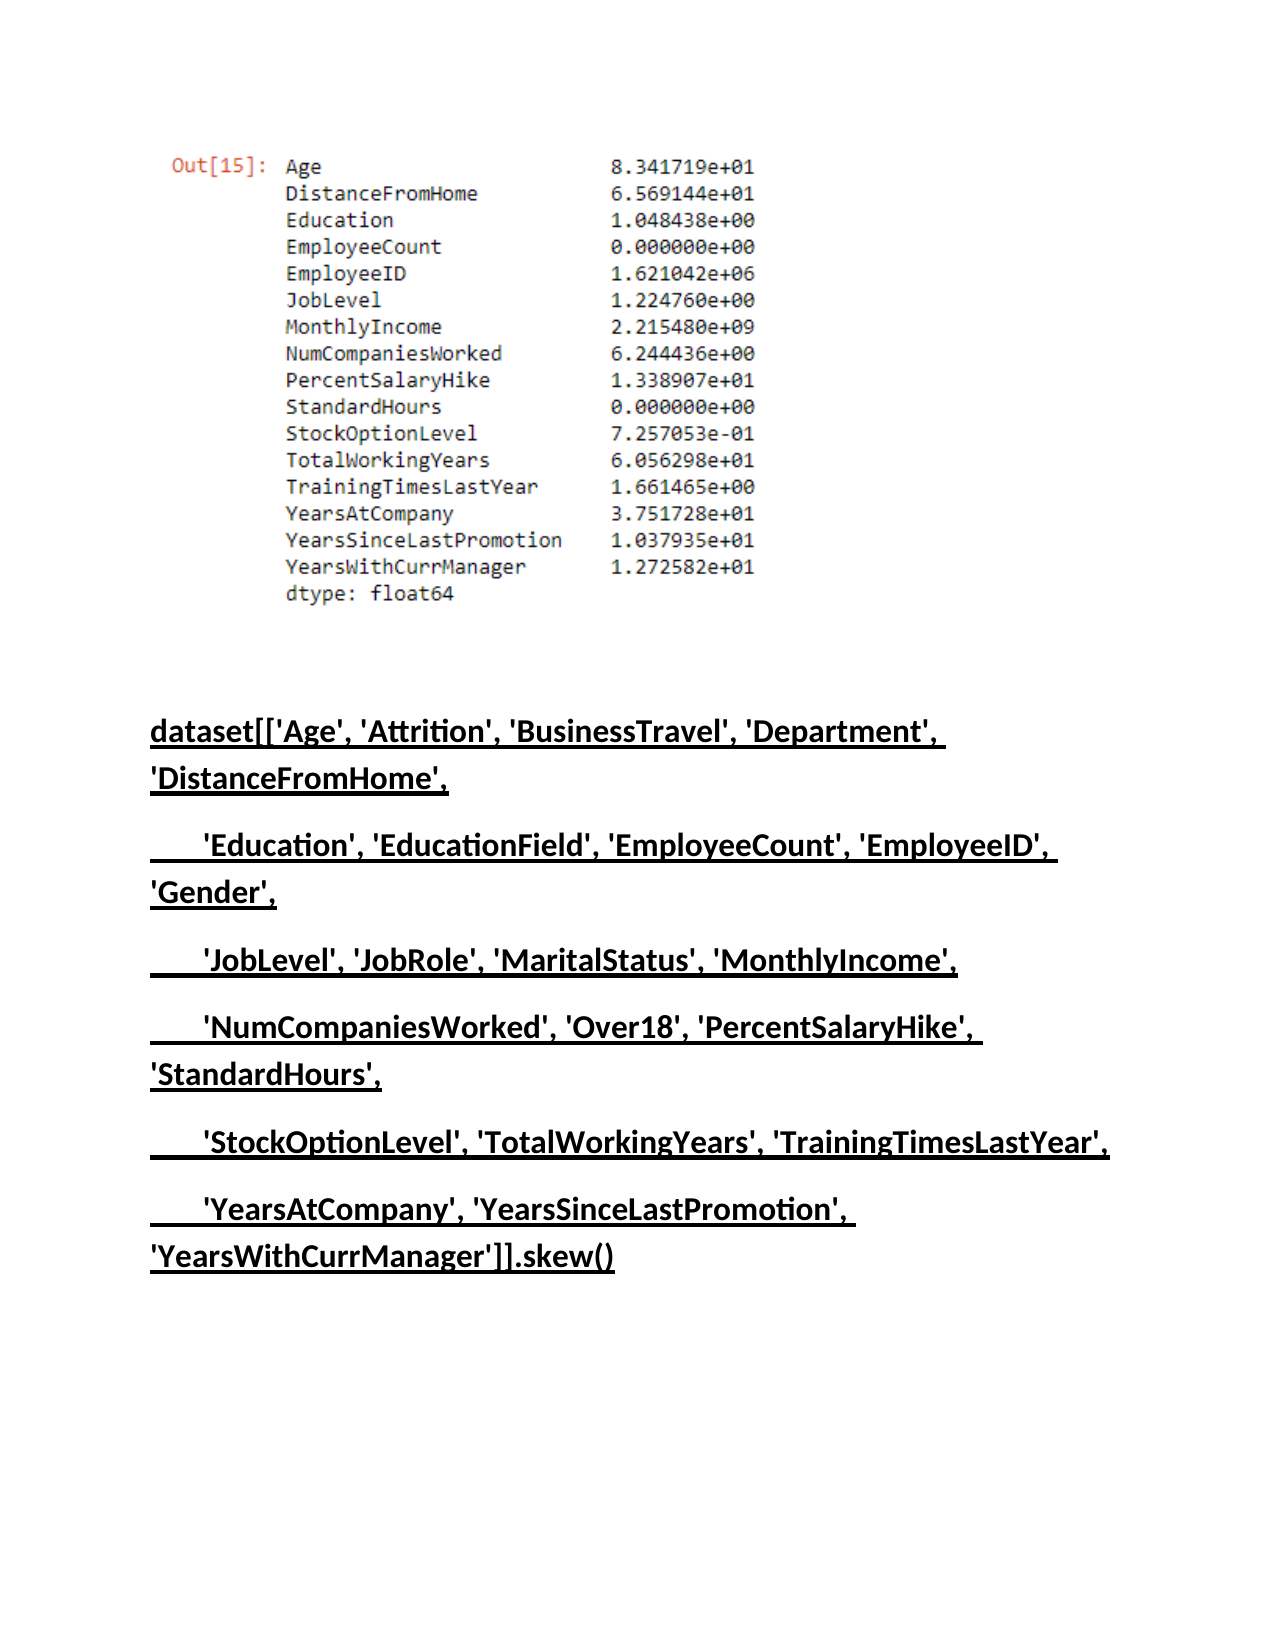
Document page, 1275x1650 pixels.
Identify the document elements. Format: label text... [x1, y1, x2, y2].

text 'StockOptionLevel', 'TotalWorkingYears', 'TrainingTimesLastYear', [150, 1121, 1125, 1161]
picture [150, 150, 880, 618]
text dataset[['Age', 'Attrition', 'BusinessTravel', 'Department', 'DistanceFromHome', [150, 710, 1125, 797]
text 'YearsAtCompany', 'YearsSinceLastPromotion', 'YearsWithCurrManager']].skew() [150, 1188, 1125, 1276]
text 'NumCompaniesWorked', 'Over18', 'PercentSalaryHike', 'StandardHours', [150, 1006, 1125, 1094]
text 'JobLevel', 'JobRole', 'MaritalStatus', 'MonthlyIncome', [150, 939, 1125, 979]
text 'Education', 'EducationField', 'EmployeeCount', 'EmployeeID', 'Gender', [150, 824, 1125, 912]
